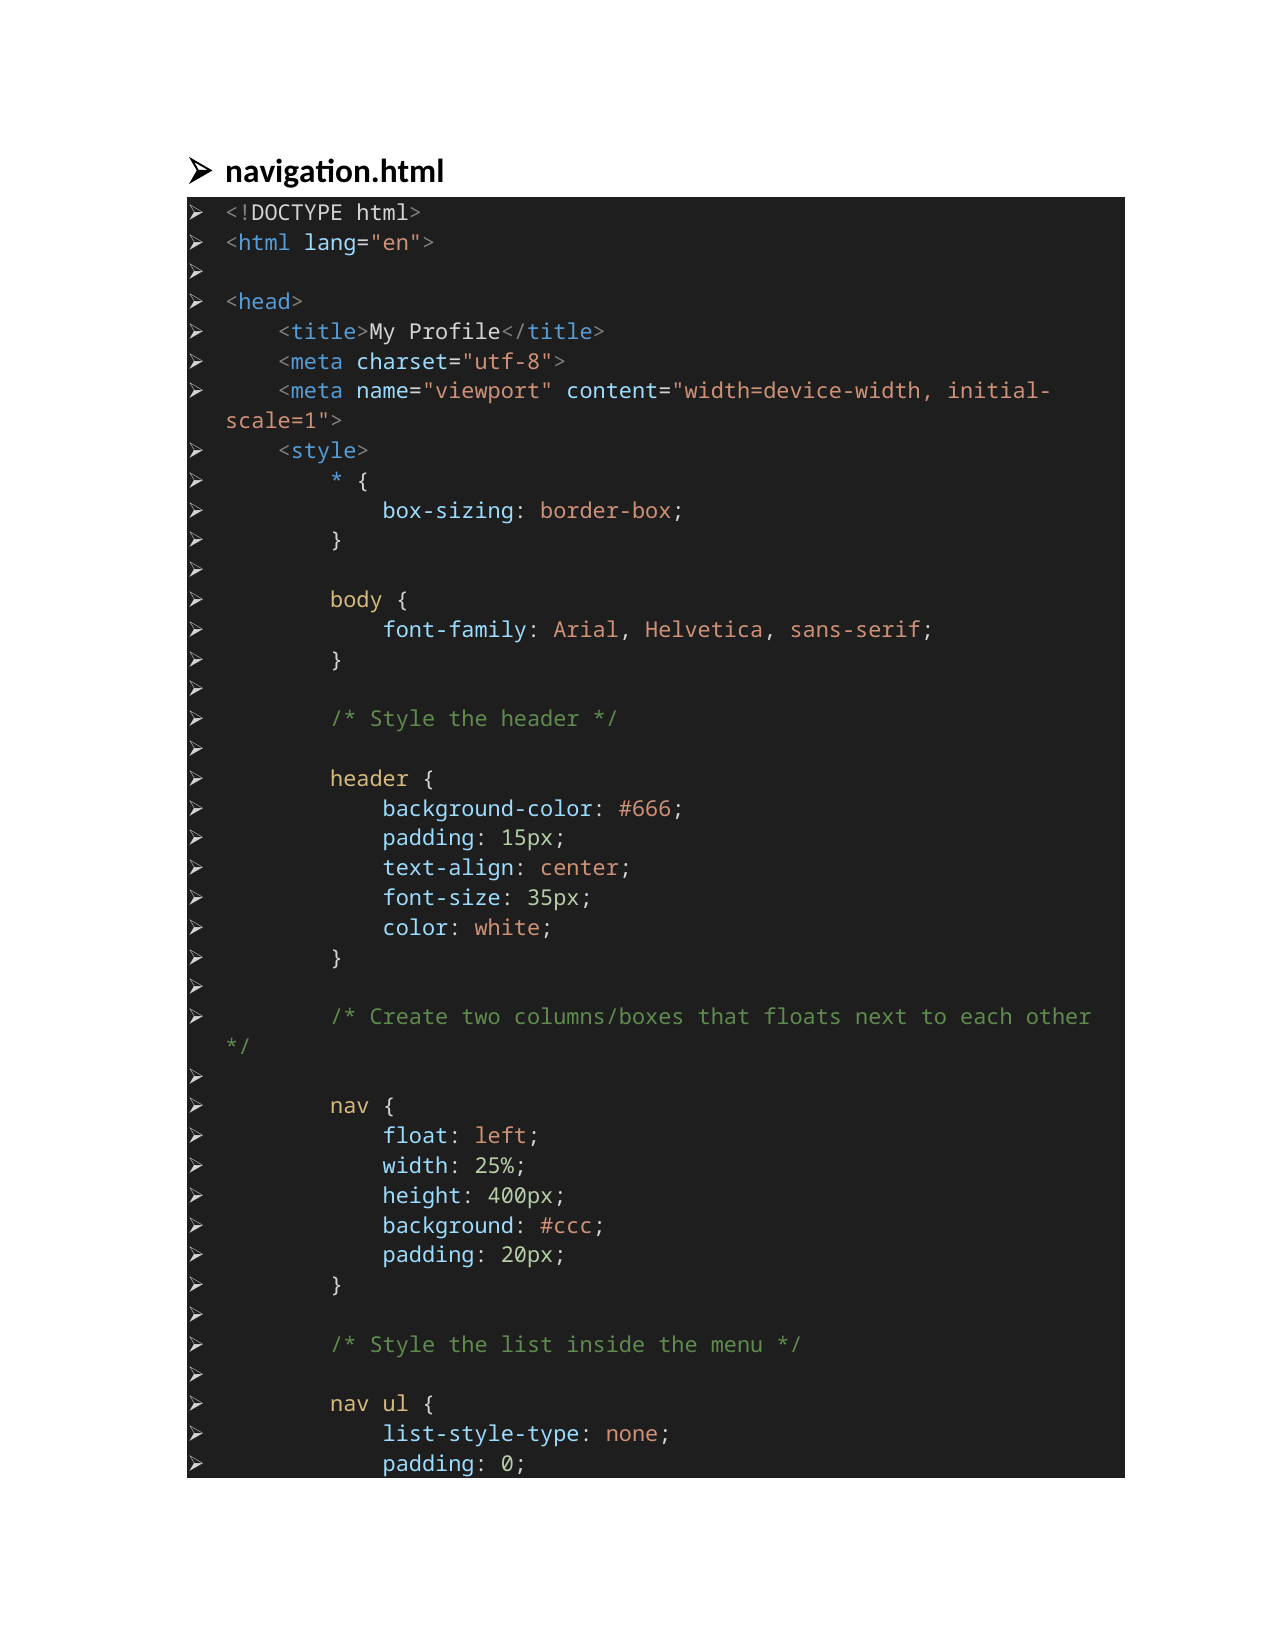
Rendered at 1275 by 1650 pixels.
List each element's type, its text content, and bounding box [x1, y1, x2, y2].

list /* Style the header */ [187, 703, 1125, 733]
list padding: 20px; [187, 1239, 1125, 1269]
list /* Create two columns/boxes that floats next to each other */ [187, 1001, 1125, 1061]
list <head> [187, 286, 1125, 316]
list } [187, 1269, 1125, 1299]
list box-sizing: border-box; [187, 495, 1125, 524]
list body { [187, 584, 1125, 614]
list header { [187, 763, 1125, 793]
list <!DOCTYPE html> [187, 197, 1125, 227]
list * { [187, 465, 1125, 495]
list nav { [187, 1091, 1125, 1120]
list } [187, 524, 1125, 554]
list } [187, 644, 1125, 673]
list font-size: 35px; [187, 882, 1125, 912]
list padding: 0; [187, 1448, 1125, 1478]
list <title>My Profile</title> [187, 316, 1125, 346]
list background-color: #666; [187, 793, 1125, 822]
list <meta name="viewport" content="width=device-width, initial-scale=1"> [187, 376, 1125, 435]
list /* Style the list inside the menu */ [187, 1329, 1125, 1359]
list font-family: Arial, Helvetica, sans-serif; [187, 614, 1125, 644]
list <html lang="en"> [187, 227, 1125, 256]
list list-style-type: none; [187, 1418, 1125, 1448]
list } [187, 942, 1125, 971]
list <meta charset="utf-8"> [187, 346, 1125, 376]
list background: #ccc; [187, 1210, 1125, 1239]
list navigation.html [187, 150, 1125, 191]
list <style> [187, 435, 1125, 465]
list text-align: center; [187, 852, 1125, 882]
list height: 400px; [187, 1180, 1125, 1210]
list padding: 15px; [187, 822, 1125, 852]
list nav ul { [187, 1388, 1125, 1418]
list color: white; [187, 912, 1125, 942]
list float: left; [187, 1120, 1125, 1150]
list width: 25%; [187, 1150, 1125, 1180]
